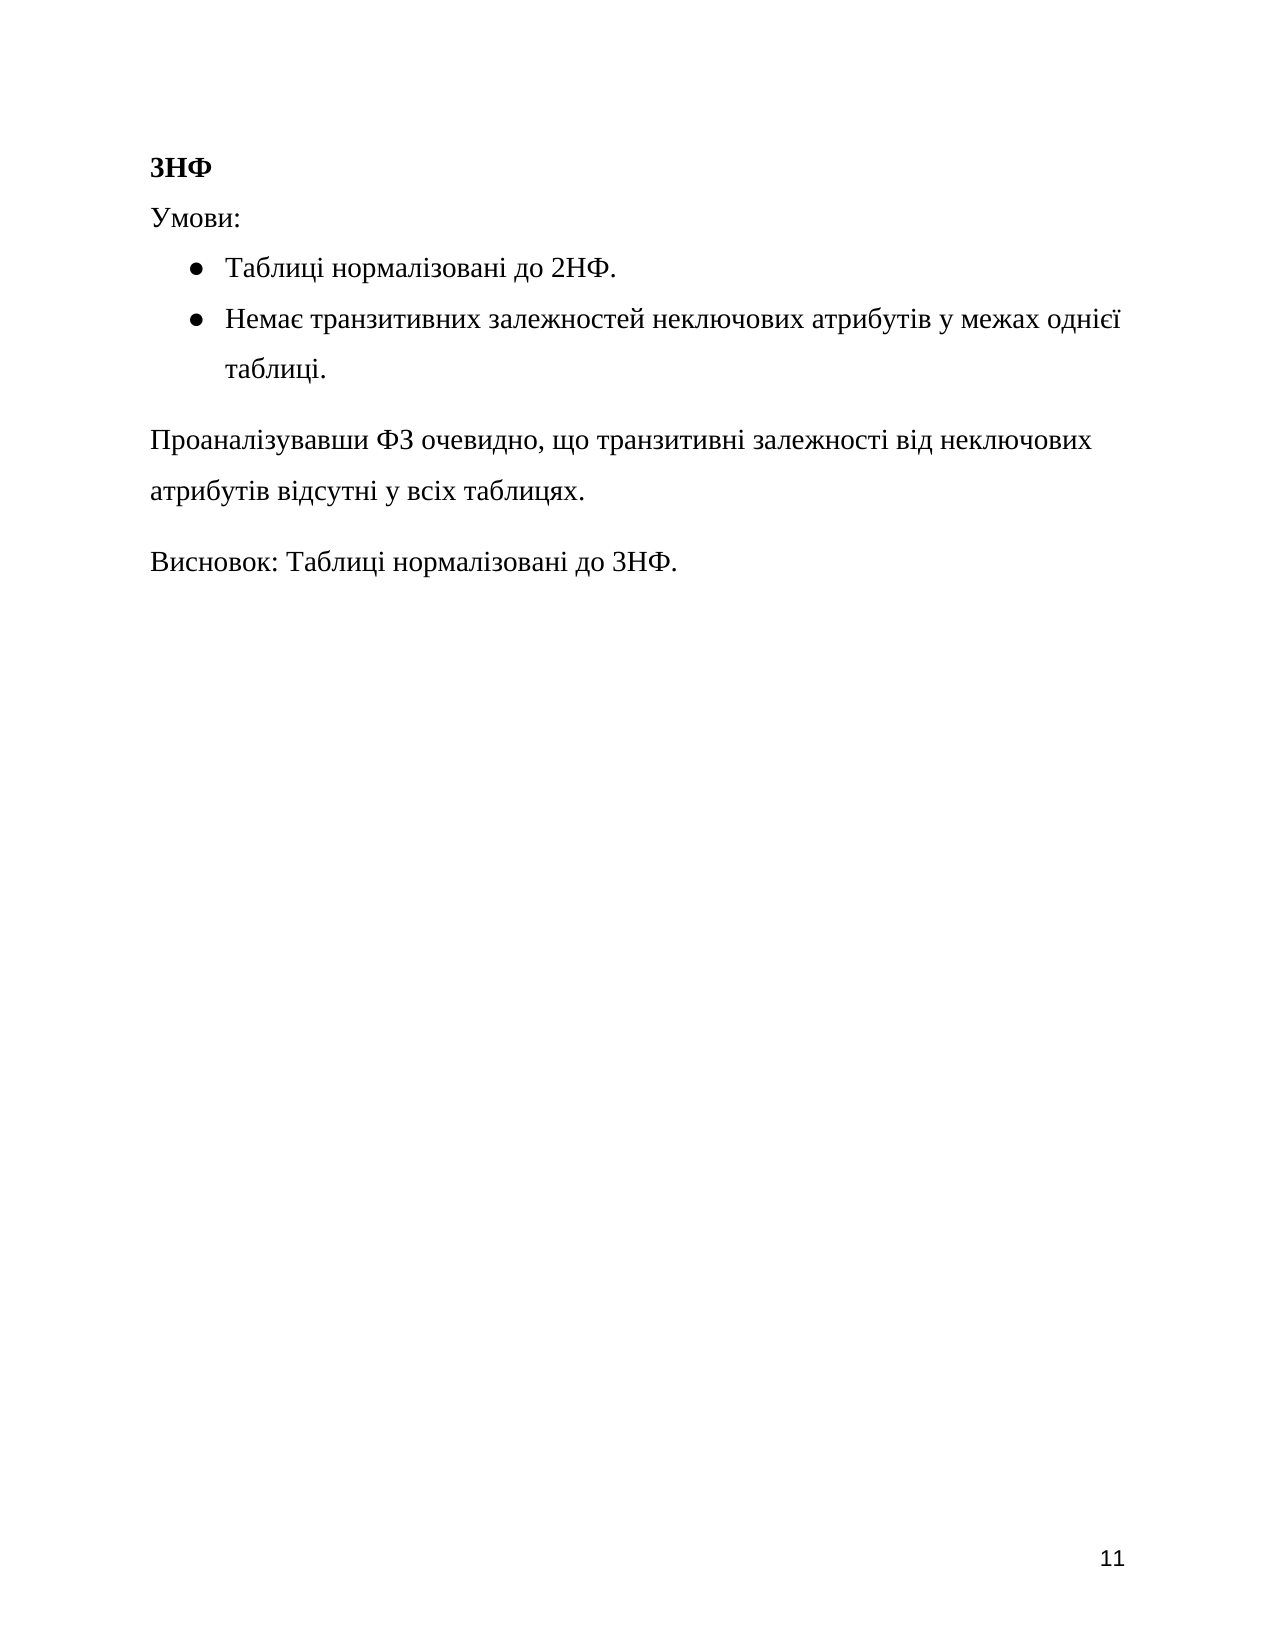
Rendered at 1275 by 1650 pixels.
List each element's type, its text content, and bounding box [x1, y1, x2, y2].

text Проаналізувавши ФЗ очевидно, що транзитивні залежності від неключових атрибутів відсутні у всіх таблицях. [150, 422, 1125, 506]
list Немає транзитивних залежностей неключових атрибутів у межах однієї таблиці. [187, 301, 1125, 385]
subtitle 3НФ [150, 150, 1125, 183]
list Таблиці нормалізовані до 2НФ. [187, 251, 1125, 284]
text Умови: [150, 200, 1125, 234]
text Висновок: Таблиці нормалізовані до 3НФ. [150, 544, 1125, 577]
